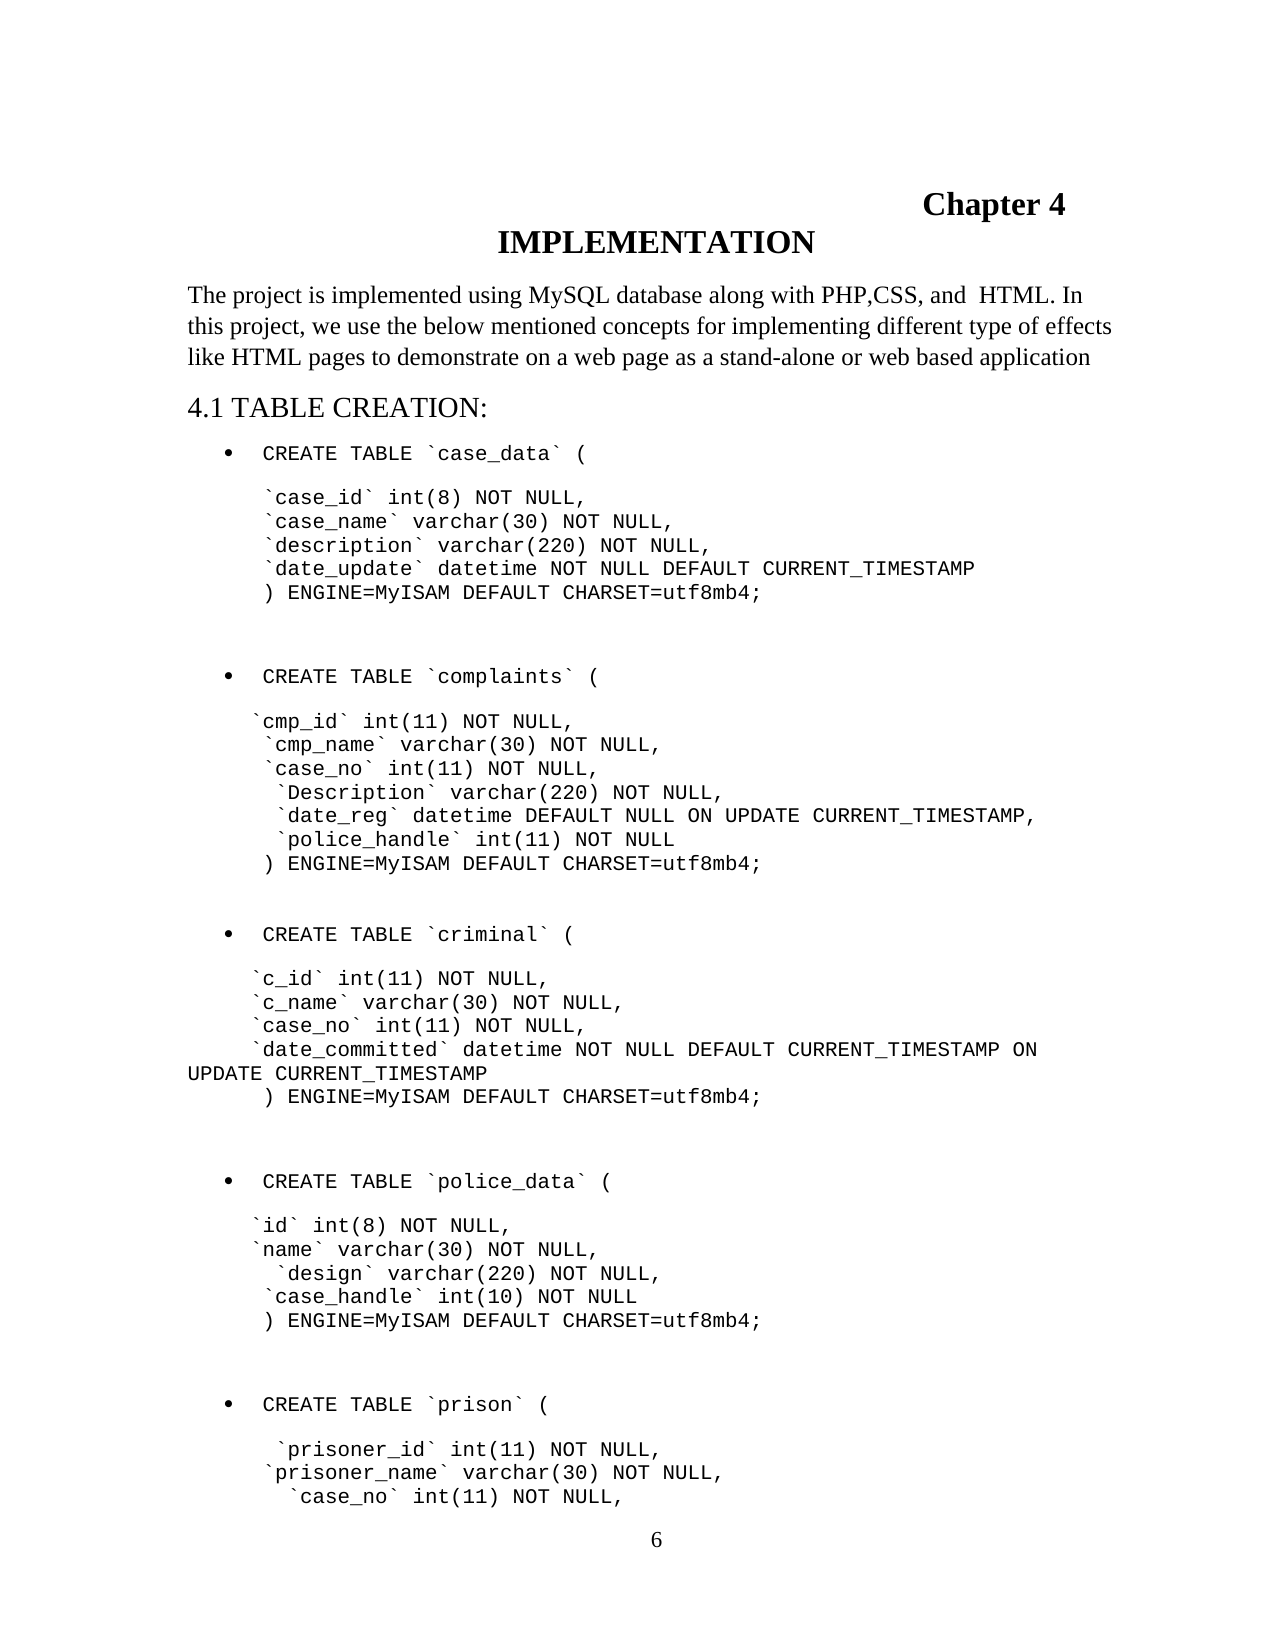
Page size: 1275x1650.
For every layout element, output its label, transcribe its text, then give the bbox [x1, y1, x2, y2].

text `name` varchar(30) NOT NULL, [187, 1239, 1125, 1262]
text `description` varchar(220) NOT NULL, [187, 535, 1125, 558]
text `case_no` int(11) NOT NULL, [187, 1015, 1125, 1039]
list CREATE TABLE `prison` ( [225, 1394, 1125, 1418]
text `c_name` varchar(30) NOT NULL, [187, 992, 1125, 1015]
text `case_handle` int(10) NOT NULL [187, 1286, 1125, 1310]
list CREATE TABLE `criminal` ( [225, 924, 1125, 947]
text `cmp_id` int(11) NOT NULL, [187, 711, 1125, 734]
text `case_no` int(11) NOT NULL, [187, 758, 1125, 782]
list CREATE TABLE `complaints` ( [225, 666, 1125, 690]
text ) ENGINE=MyISAM DEFAULT CHARSET=utf8mb4; [187, 582, 1125, 606]
text `case_no` int(11) NOT NULL, [187, 1486, 1125, 1509]
text Chapter 4 [187, 158, 1125, 222]
text `case_id` int(8) NOT NULL, [187, 487, 1125, 511]
text `c_id` int(11) NOT NULL, [187, 968, 1125, 992]
text `id` int(8) NOT NULL, [187, 1215, 1125, 1239]
text `cmp_name` varchar(30) NOT NULL, [187, 734, 1125, 758]
list CREATE TABLE `case_data` ( [225, 443, 1125, 467]
text The project is implemented using MySQL database along with PHP,CSS, and HTML. In this project, we use the below mentioned concepts for implementing different type of effects like HTML pages to demonstrate on a web page as a stand-alone or web based application [187, 280, 1125, 371]
list CREATE TABLE `police_data` ( [225, 1171, 1125, 1194]
text ) ENGINE=MyISAM DEFAULT CHARSET=utf8mb4; [187, 1086, 1125, 1110]
text `prisoner_id` int(11) NOT NULL, [187, 1439, 1125, 1462]
text `prisoner_name` varchar(30) NOT NULL, [187, 1462, 1125, 1486]
text 4.1 TABLE CREATION: [187, 390, 1125, 424]
text `date_reg` datetime DEFAULT NULL ON UPDATE CURRENT_TIMESTAMP, [187, 805, 1125, 829]
text `design` varchar(220) NOT NULL, [187, 1262, 1125, 1286]
text ) ENGINE=MyISAM DEFAULT CHARSET=utf8mb4; [187, 853, 1125, 876]
text `Description` varchar(220) NOT NULL, [187, 782, 1125, 805]
text `case_name` varchar(30) NOT NULL, [187, 511, 1125, 535]
text `date_update` datetime NOT NULL DEFAULT CURRENT_TIMESTAMP [187, 558, 1125, 582]
text `police_handle` int(11) NOT NULL [187, 829, 1125, 853]
text `date_committed` datetime NOT NULL DEFAULT CURRENT_TIMESTAMP ON UPDATE CURRENT_TIMESTAMP [187, 1039, 1125, 1086]
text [187, 1310, 1125, 1333]
text implementation [187, 222, 1125, 261]
